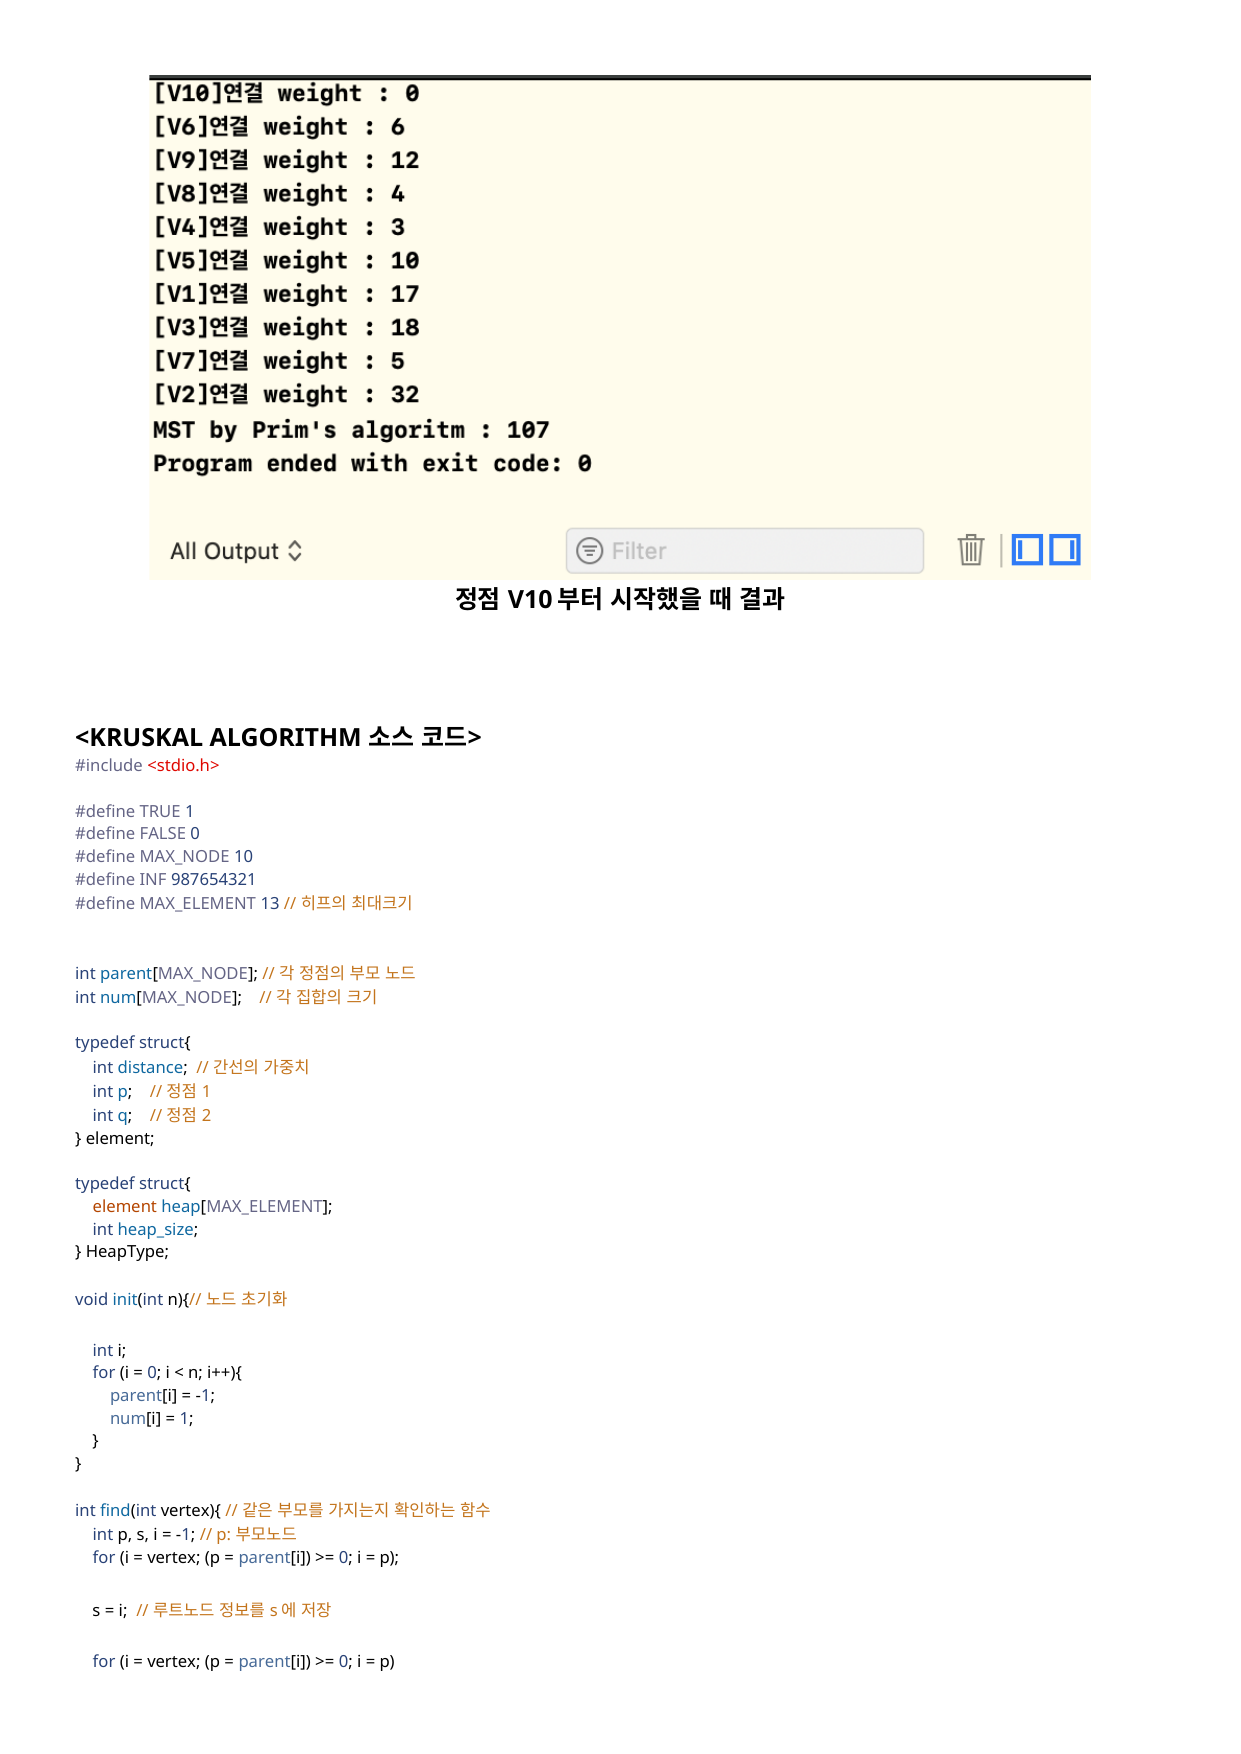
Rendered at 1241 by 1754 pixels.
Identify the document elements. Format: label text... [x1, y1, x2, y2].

text int p; // 정점 1 [75, 1078, 1165, 1102]
text int heap_size; [75, 1217, 1165, 1240]
text #include <stdio.h> [75, 754, 1165, 777]
text element heap[MAX_ELEMENT]; [75, 1195, 1165, 1217]
text typedef struct{ [75, 1172, 1165, 1195]
text } [75, 1452, 1165, 1474]
text int parent[MAX_NODE]; // 각 정점의 부모 노드 [75, 960, 1165, 984]
text int q; // 정점 2 [75, 1102, 1165, 1127]
text #define TRUE 1 [75, 799, 1165, 822]
text <KRUSKAL ALGORITHM 소스 코드> [75, 718, 1165, 754]
text for (i = vertex; (p = parent[i]) >= 0; i = p) [75, 1649, 1165, 1672]
text num[i] = 1; [75, 1406, 1165, 1429]
text #define FALSE 0 [75, 822, 1165, 845]
text for (i = 0; i < n; i++){ [75, 1361, 1165, 1384]
text typedef struct{ [75, 1031, 1165, 1054]
text #define MAX_ELEMENT 13 // 히프의 최대크기 [75, 890, 1165, 914]
text } HeapType; [75, 1240, 1165, 1263]
text int find(int vertex){ // 같은 부모를 가지는지 확인하는 함수 [75, 1497, 1165, 1521]
text #define INF 987654321 [75, 867, 1165, 890]
picture [149, 75, 1091, 580]
text } [75, 1429, 1165, 1452]
text #define MAX_NODE 10 [75, 845, 1165, 867]
text int p, s, i = -1; // p: 부모노드 [75, 1521, 1165, 1546]
text 정점 V10부터 시작했을 때 결과 [75, 579, 1165, 615]
text parent[i] = -1; [75, 1384, 1165, 1406]
text s = i; // 루트노드 정보를 s에 저장 [75, 1597, 1165, 1621]
text } element; [75, 1127, 1165, 1149]
text for (i = vertex; (p = parent[i]) >= 0; i = p); [75, 1546, 1165, 1568]
text int num[MAX_NODE]; // 각 집합의 크기 [75, 984, 1165, 1008]
text int i; [75, 1338, 1165, 1361]
text int distance; // 간선의 가중치 [75, 1054, 1165, 1078]
text void init(int n){// 노드 초기화 [75, 1286, 1165, 1310]
